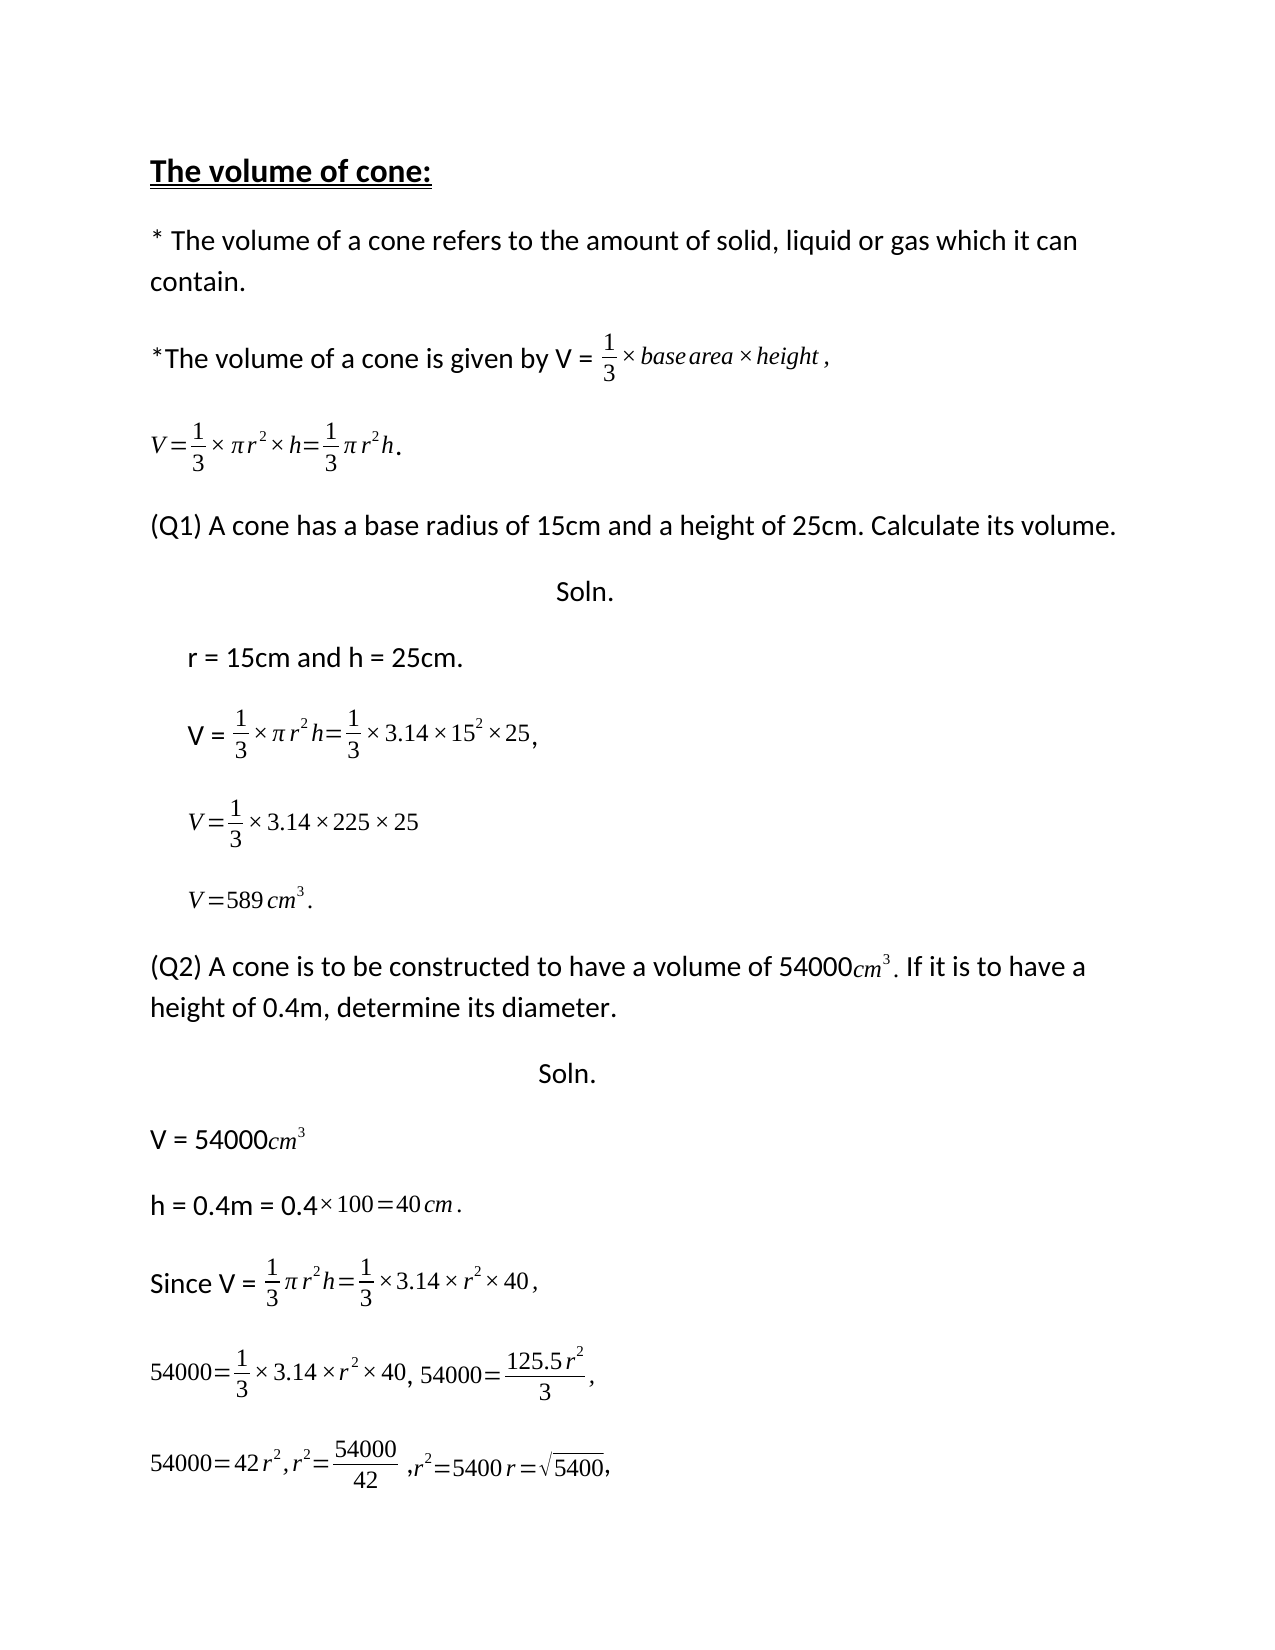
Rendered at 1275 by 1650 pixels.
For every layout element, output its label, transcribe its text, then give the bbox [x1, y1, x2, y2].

text The volume of cone: [150, 150, 1125, 191]
text V = 54000 [150, 1121, 1125, 1157]
text Since V = [150, 1253, 1125, 1312]
text , [150, 1342, 1125, 1405]
text (Q1) A cone has a base radius of 15cm and a height of 25cm. Calculate its volume. [150, 507, 1125, 543]
text r = 15cm and h = 25cm. [187, 639, 1125, 675]
text . [150, 418, 1125, 477]
text ,, [150, 1436, 1125, 1494]
text Soln. [150, 1055, 1125, 1091]
text (Q2) A cone is to be constructed to have a volume of 54000 If it is to have a height of 0.4m, determine its diameter. [150, 948, 1125, 1025]
text Soln. [187, 573, 1125, 609]
text *The volume of a cone is given by V = [150, 329, 1125, 388]
text * The volume of a cone refers to the amount of solid, liquid or gas which it can contain. [150, 222, 1125, 298]
text h = 0.4m = 0.4 [150, 1187, 1125, 1223]
text V = , [187, 705, 1125, 764]
